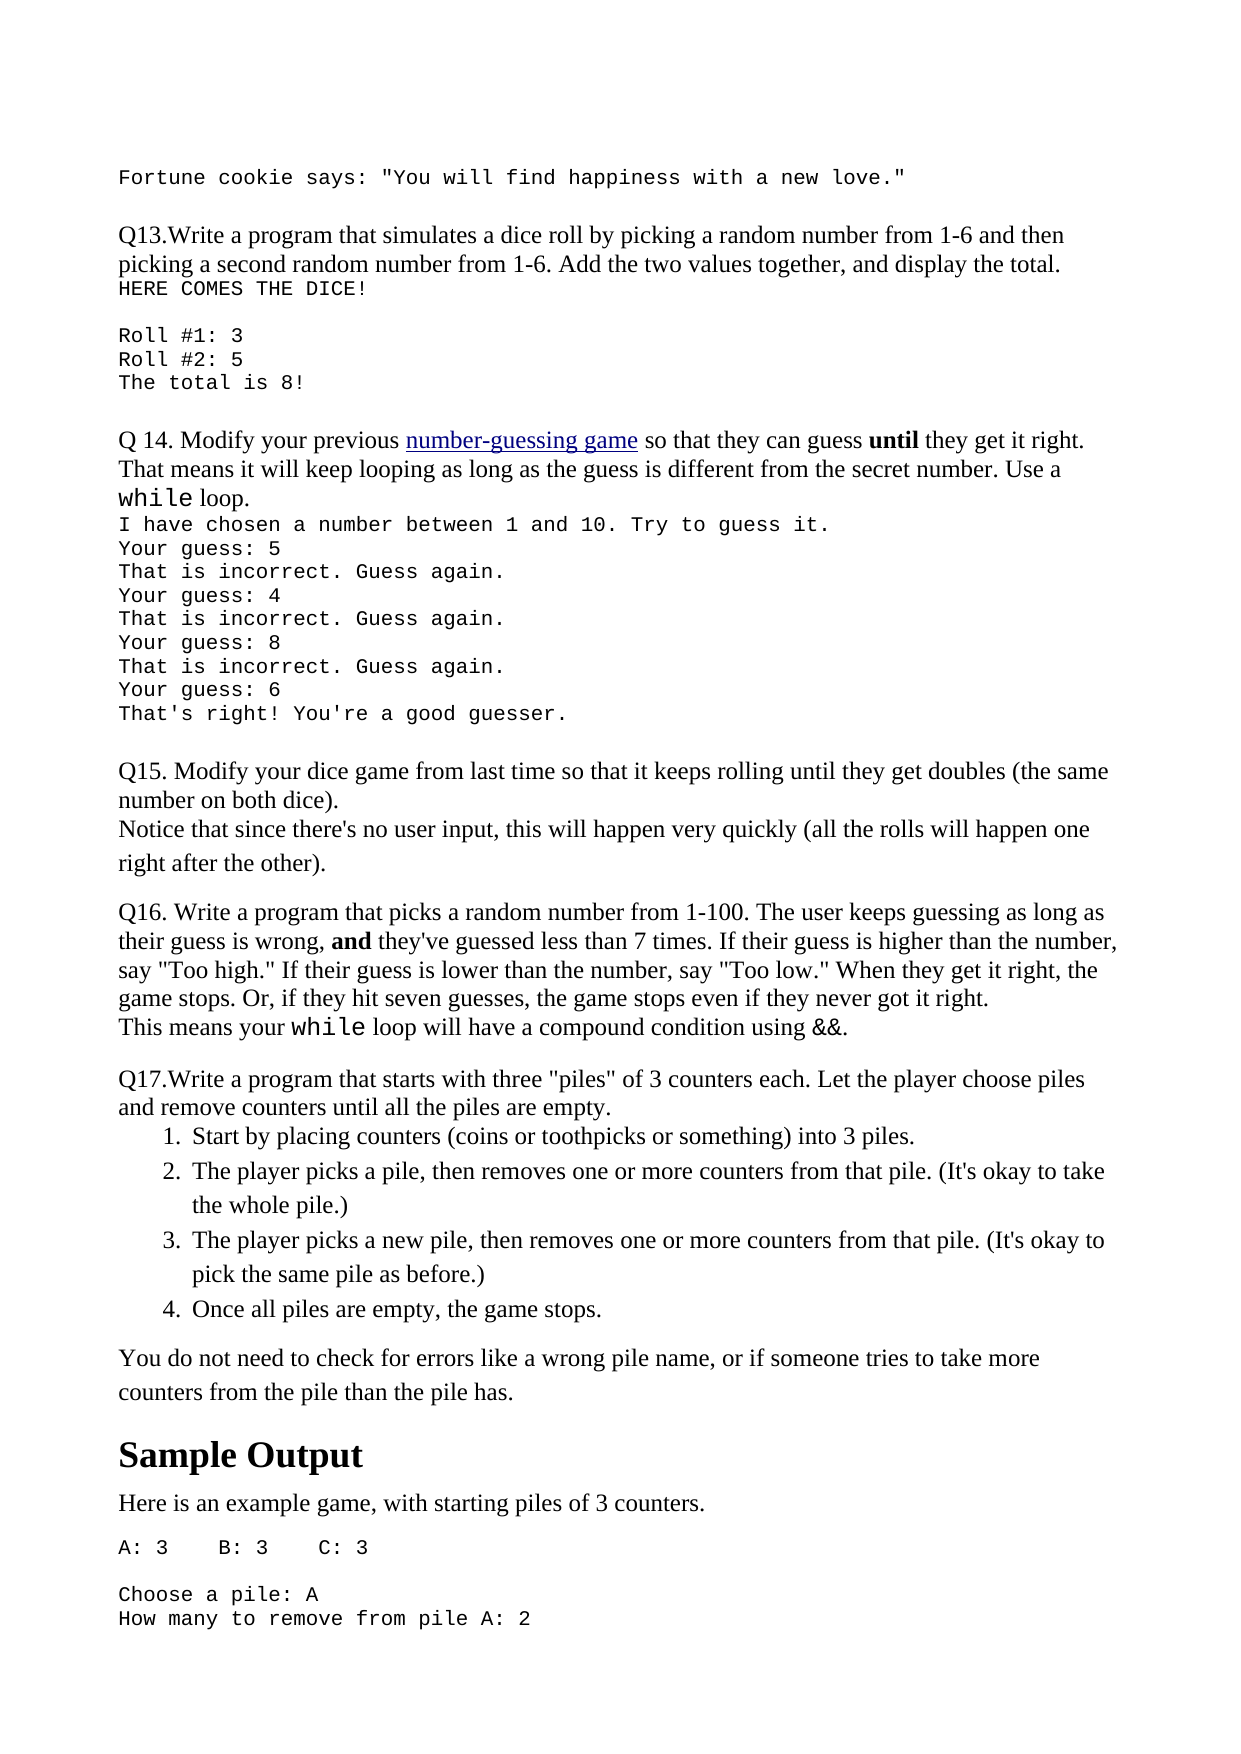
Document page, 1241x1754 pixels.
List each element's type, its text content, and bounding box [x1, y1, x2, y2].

text A: 3 B: 3 C: 3 [118, 1537, 1122, 1561]
text Your guess: 6 [118, 679, 1122, 703]
text Q13.Write a program that simulates a dice roll by picking a random number from 1-6 and then picking a second random number from 1-6. Add the two values together, and display the total. [118, 220, 1122, 278]
text HERE COMES THE DICE! [118, 278, 1122, 301]
text Your guess: 5 [118, 537, 1122, 561]
text That is incorrect. Guess again. [118, 656, 1122, 679]
text This means your while loop will have a compound condition using &&. [118, 1012, 1122, 1043]
text Notice that since there's no user input, this will happen very quickly (all the rolls will happen one right after the other). [118, 814, 1122, 877]
text That is incorrect. Guess again. [118, 561, 1122, 585]
text Q15. Modify your dice game from last time so that it keeps rolling until they get doubles (the same number on both dice). [118, 756, 1122, 814]
text Roll #2: 5 [118, 349, 1122, 372]
text You do not need to check for errors like a wrong pile name, or if someone tries to take more counters from the pile than the pile has. [118, 1343, 1122, 1406]
text Q 14. Modify your previous number-guessing game so that they can guess until they get it right. That means it will keep looping as long as the guess is different from the secret number. Use a while loop. [118, 426, 1122, 514]
text Your guess: 4 [118, 585, 1122, 608]
text How many to remove from pile A: 2 [118, 1608, 1122, 1632]
text Roll #1: 3 [118, 325, 1122, 349]
text Q16. Write a program that picks a random number from 1-100. The user keeps guessing as long as their guess is wrong, and they've guessed less than 7 times. If their guess is higher than the number, say "Too high." If their guess is lower than the number, say "Too low." When they get it right, the game stops. Or, if they hit seven guesses, the game stops even if they never got it right. [118, 897, 1122, 1012]
subtitle Sample Output [118, 1432, 1122, 1476]
list The player picks a pile, then removes one or more counters from that pile. (It's okay to take the whole pile.) [162, 1156, 1122, 1219]
text Choose a pile: A [118, 1584, 1122, 1608]
list The player picks a new pile, then removes one or more counters from that pile. (It's okay to pick the same pile as before.) [162, 1225, 1122, 1288]
text Your guess: 8 [118, 632, 1122, 656]
text Here is an example game, with starting piles of 3 counters. [118, 1488, 1122, 1517]
text That's right! You're a good guesser. [118, 703, 1122, 727]
list Start by placing counters (coins or toothpicks or something) into 3 piles. [162, 1121, 1122, 1150]
text Fortune cookie says: "You will find happiness with a new love." [118, 167, 1122, 191]
text I have chosen a number between 1 and 10. Try to guess it. [118, 514, 1122, 537]
text Q17.Write a program that starts with three "piles" of 3 counters each. Let the player choose piles and remove counters until all the piles are empty. [118, 1064, 1122, 1121]
text The total is 8! [118, 372, 1122, 396]
text That is incorrect. Guess again. [118, 608, 1122, 632]
list Once all piles are empty, the game stops. [162, 1294, 1122, 1322]
